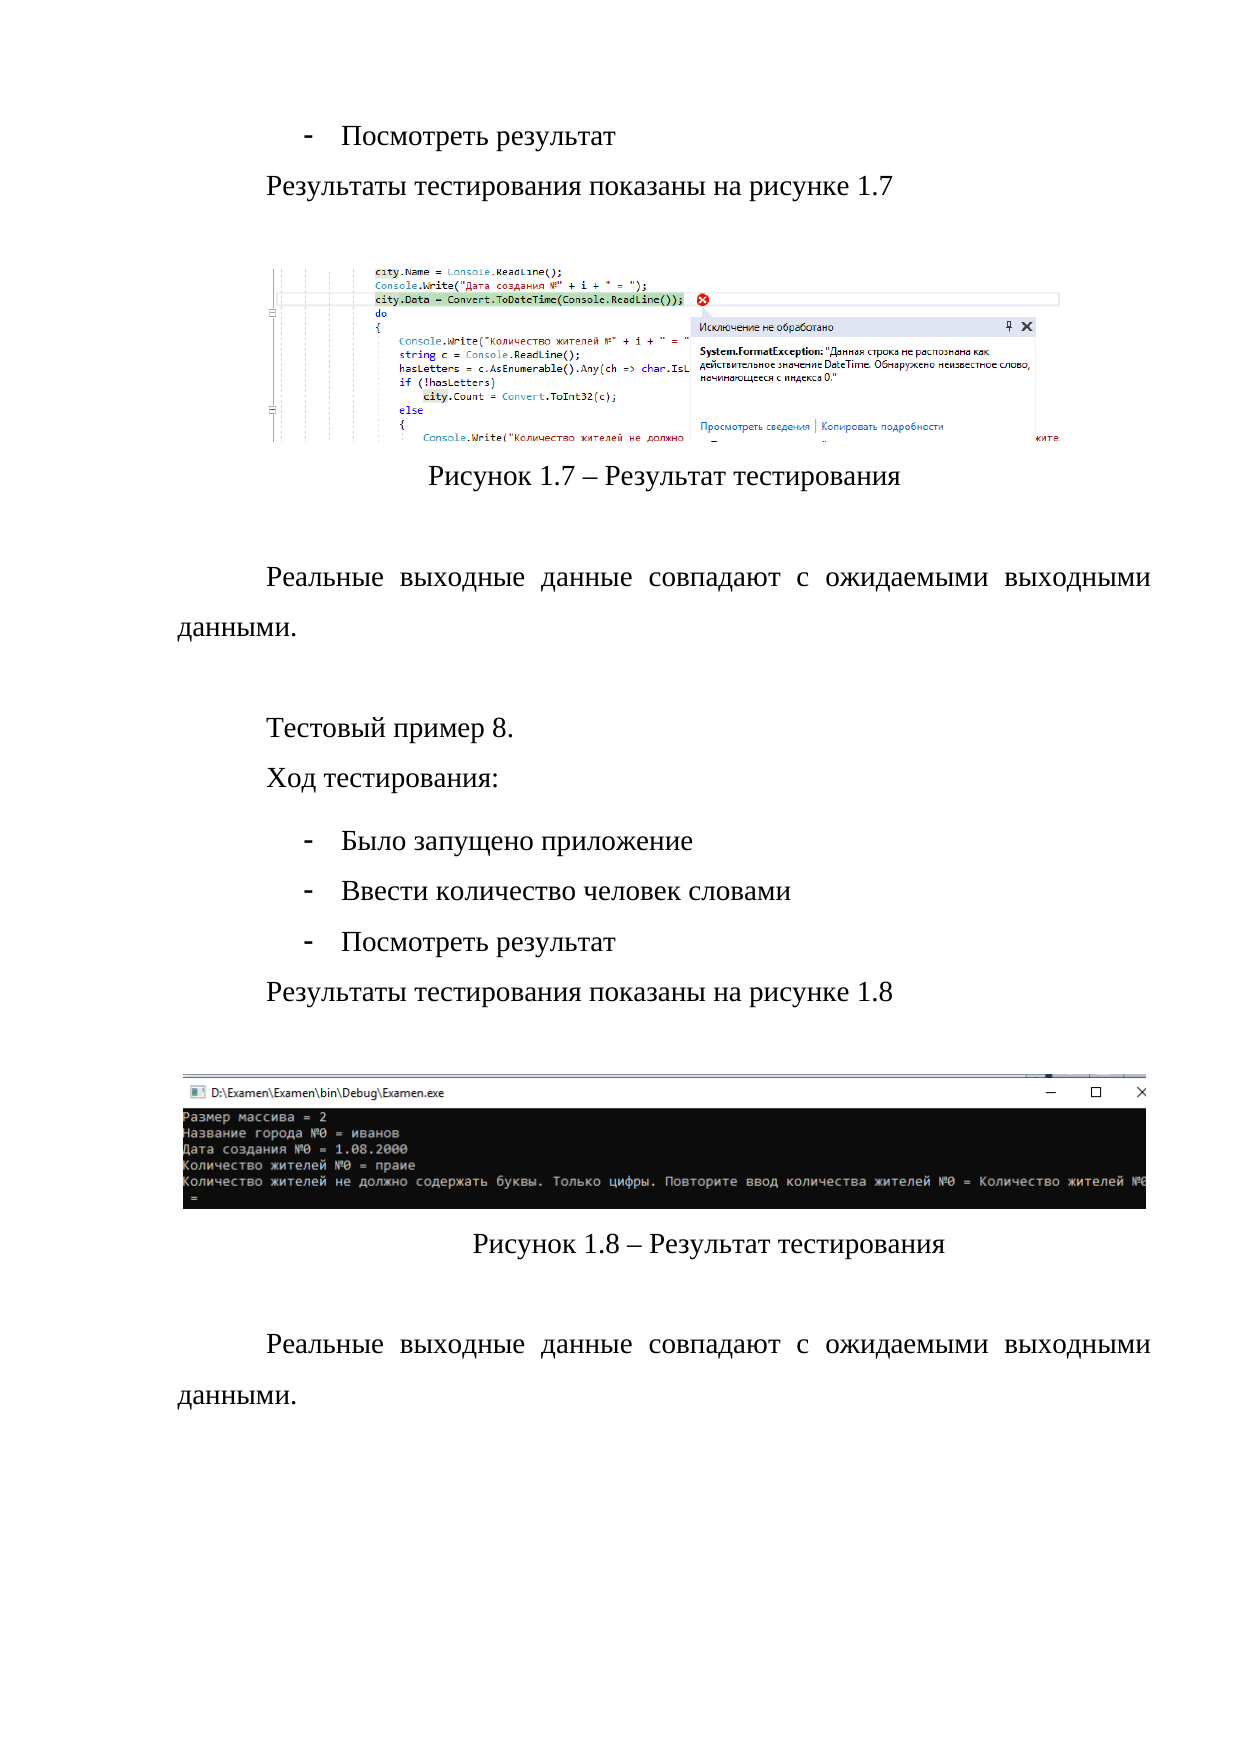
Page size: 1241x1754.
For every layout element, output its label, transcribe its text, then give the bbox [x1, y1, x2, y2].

text Рисунок 1.8 – Результат тестирования [177, 1226, 1152, 1259]
list Ввести количество человек словами [303, 873, 1152, 907]
text Результаты тестирования показаны на рисунке 1.7 [177, 168, 1152, 202]
list Посмотреть результат [303, 118, 1152, 152]
text Ход тестирования: [177, 760, 1152, 793]
picture [183, 1074, 1146, 1209]
text Реальные выходные данные совпадают с ожидаемыми выходными данными. [177, 559, 1152, 643]
list Было запущено приложение [303, 823, 1152, 856]
text Реальные выходные данные совпадают с ожидаемыми выходными данными. [177, 1326, 1152, 1410]
text Результаты тестирования показаны на рисунке 1.8 [177, 974, 1152, 1008]
text Тестовый пример 8. [177, 710, 1152, 743]
list Посмотреть результат [303, 924, 1152, 957]
picture [269, 269, 1060, 442]
text Рисунок 1.7 – Результат тестирования [177, 458, 1152, 492]
